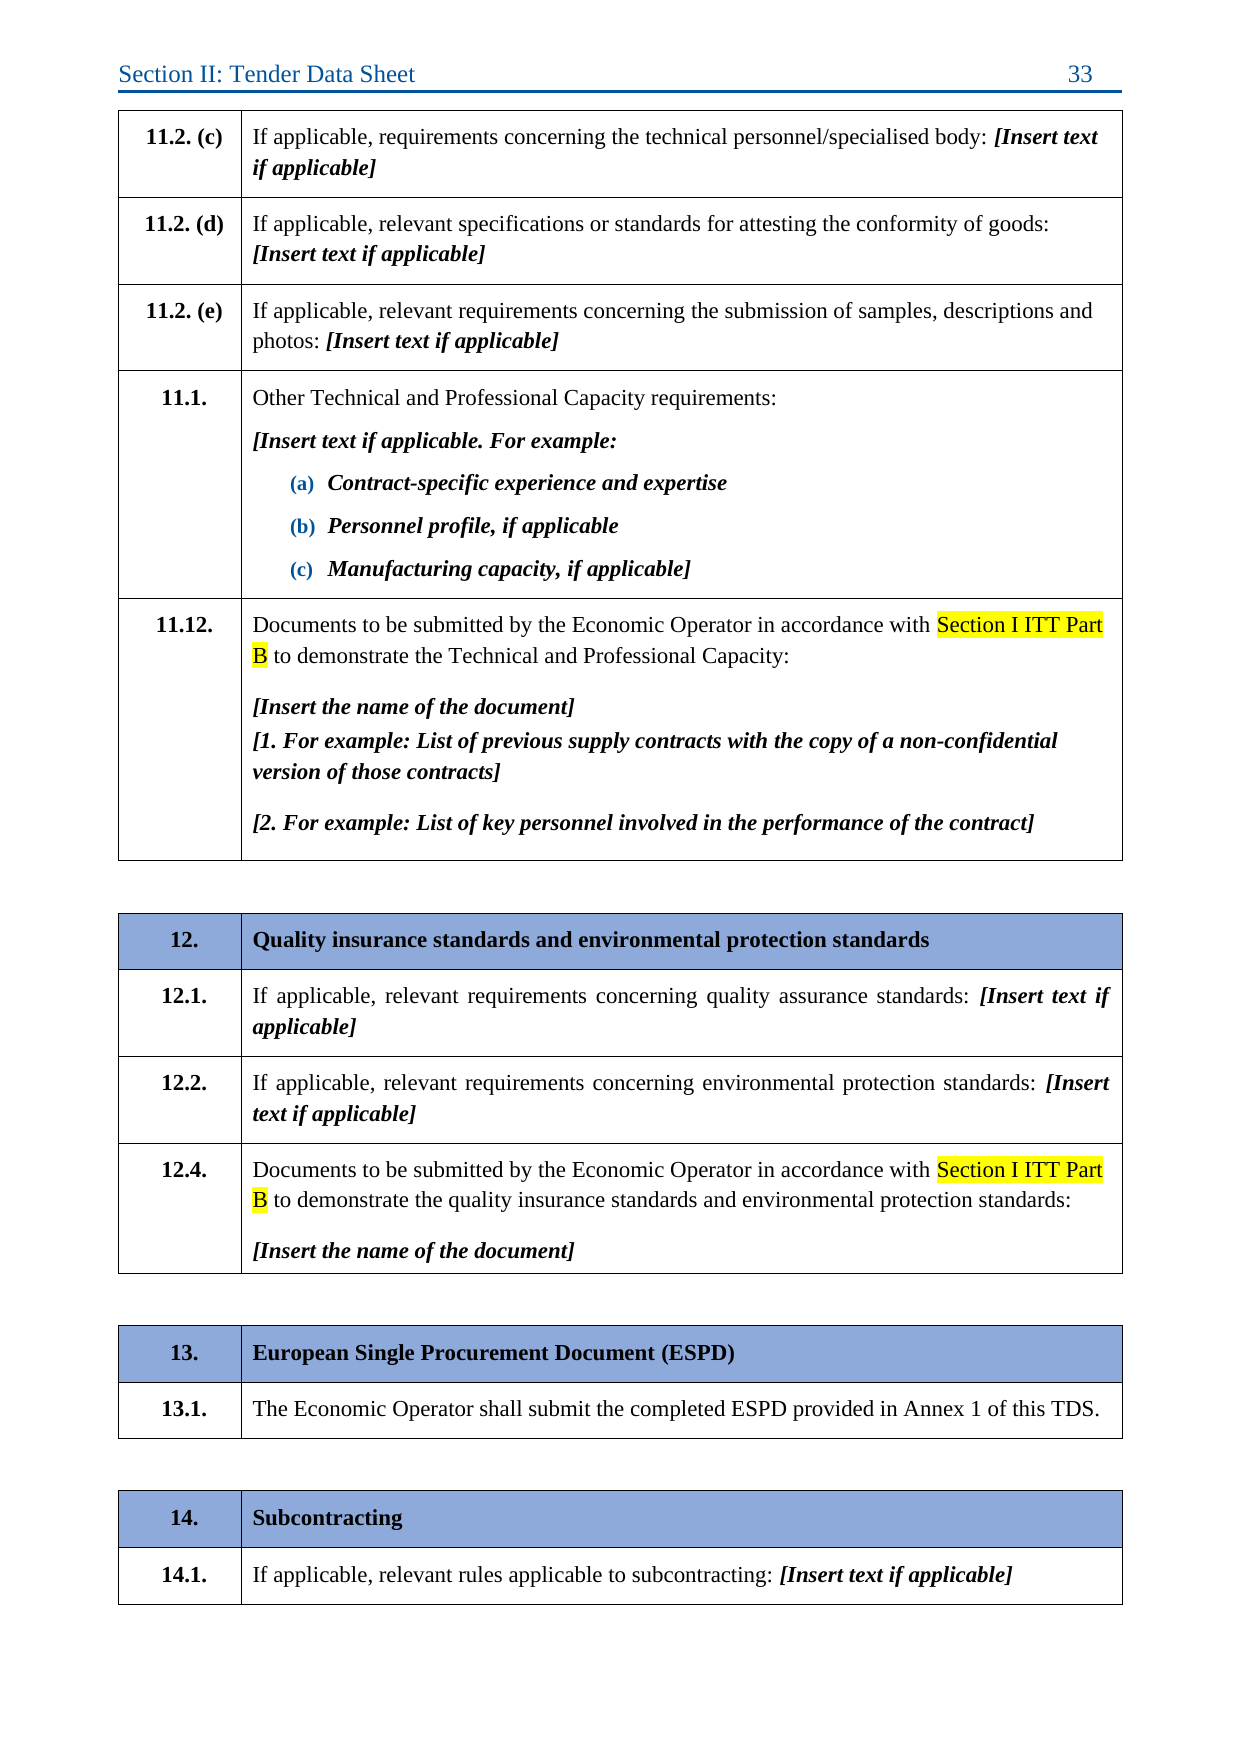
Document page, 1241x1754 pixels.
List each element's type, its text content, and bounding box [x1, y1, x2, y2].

table_header European Single Procurement Document (ESPD) [242, 1326, 1122, 1382]
table_cell 12.2. [119, 1057, 241, 1143]
table_cell If applicable, relevant requirements concerning the submission of samples, descriptions and photos: [Insert text if applicable] [242, 285, 1122, 370]
table_cell If applicable, relevant requirements concerning environmental protection standards: [Insert text if applicable] [242, 1057, 1122, 1143]
table_header Quality insurance standards and environmental protection standards [242, 914, 1122, 969]
table_cell 11.2. (e) [119, 285, 241, 370]
table_cell 12.1. [119, 970, 241, 1056]
table_cell 11.2. (c) [119, 111, 241, 197]
table_cell If applicable, requirements concerning the technical personnel/specialised body: [Insert text if applicable] [242, 111, 1122, 197]
table_cell 13.1. [119, 1383, 241, 1438]
table_cell Documents to be submitted by the Economic Operator in accordance with Section I ITT Part B to demonstrate the quality insurance standards and environmental protection standards: [Insert the name of the document] [242, 1144, 1122, 1273]
table_cell Documents to be submitted by the Economic Operator in accordance with Section I ITT Part B to demonstrate the Technical and Professional Capacity: [Insert the name of the document] [1. For example: List of previous supply contracts with the copy of a non-confidential version of those contracts] [2. For example: List of key personnel involved in the performance of the contract] [242, 599, 1122, 860]
table_cell 14.1. [119, 1548, 241, 1604]
table_header 13. [119, 1326, 241, 1382]
table_cell If applicable, relevant specifications or standards for attesting the conformity of goods: [Insert text if applicable] [242, 198, 1122, 283]
table_cell If applicable, relevant requirements concerning quality assurance standards: [Insert text if applicable] [242, 970, 1122, 1056]
table_cell 12.4. [119, 1144, 241, 1273]
table_cell Other Technical and Professional Capacity requirements: [Insert text if applicable. For example: Contract-specific experience and expertise Personnel profile, if applicable Manufacturing capacity, if applicable] [242, 371, 1122, 598]
table_cell 11.1. [119, 371, 241, 598]
table_header 12. [119, 914, 241, 969]
table_cell 11.2. (d) [119, 198, 241, 283]
table_cell 11.12. [119, 599, 241, 860]
table_header Subcontracting [242, 1491, 1122, 1547]
table_cell The Economic Operator shall submit the completed ESPD provided in Annex 1 of this TDS. [242, 1383, 1122, 1438]
table_header 14. [119, 1491, 241, 1547]
table_cell If applicable, relevant rules applicable to subcontracting: [Insert text if applicable] [242, 1548, 1122, 1604]
